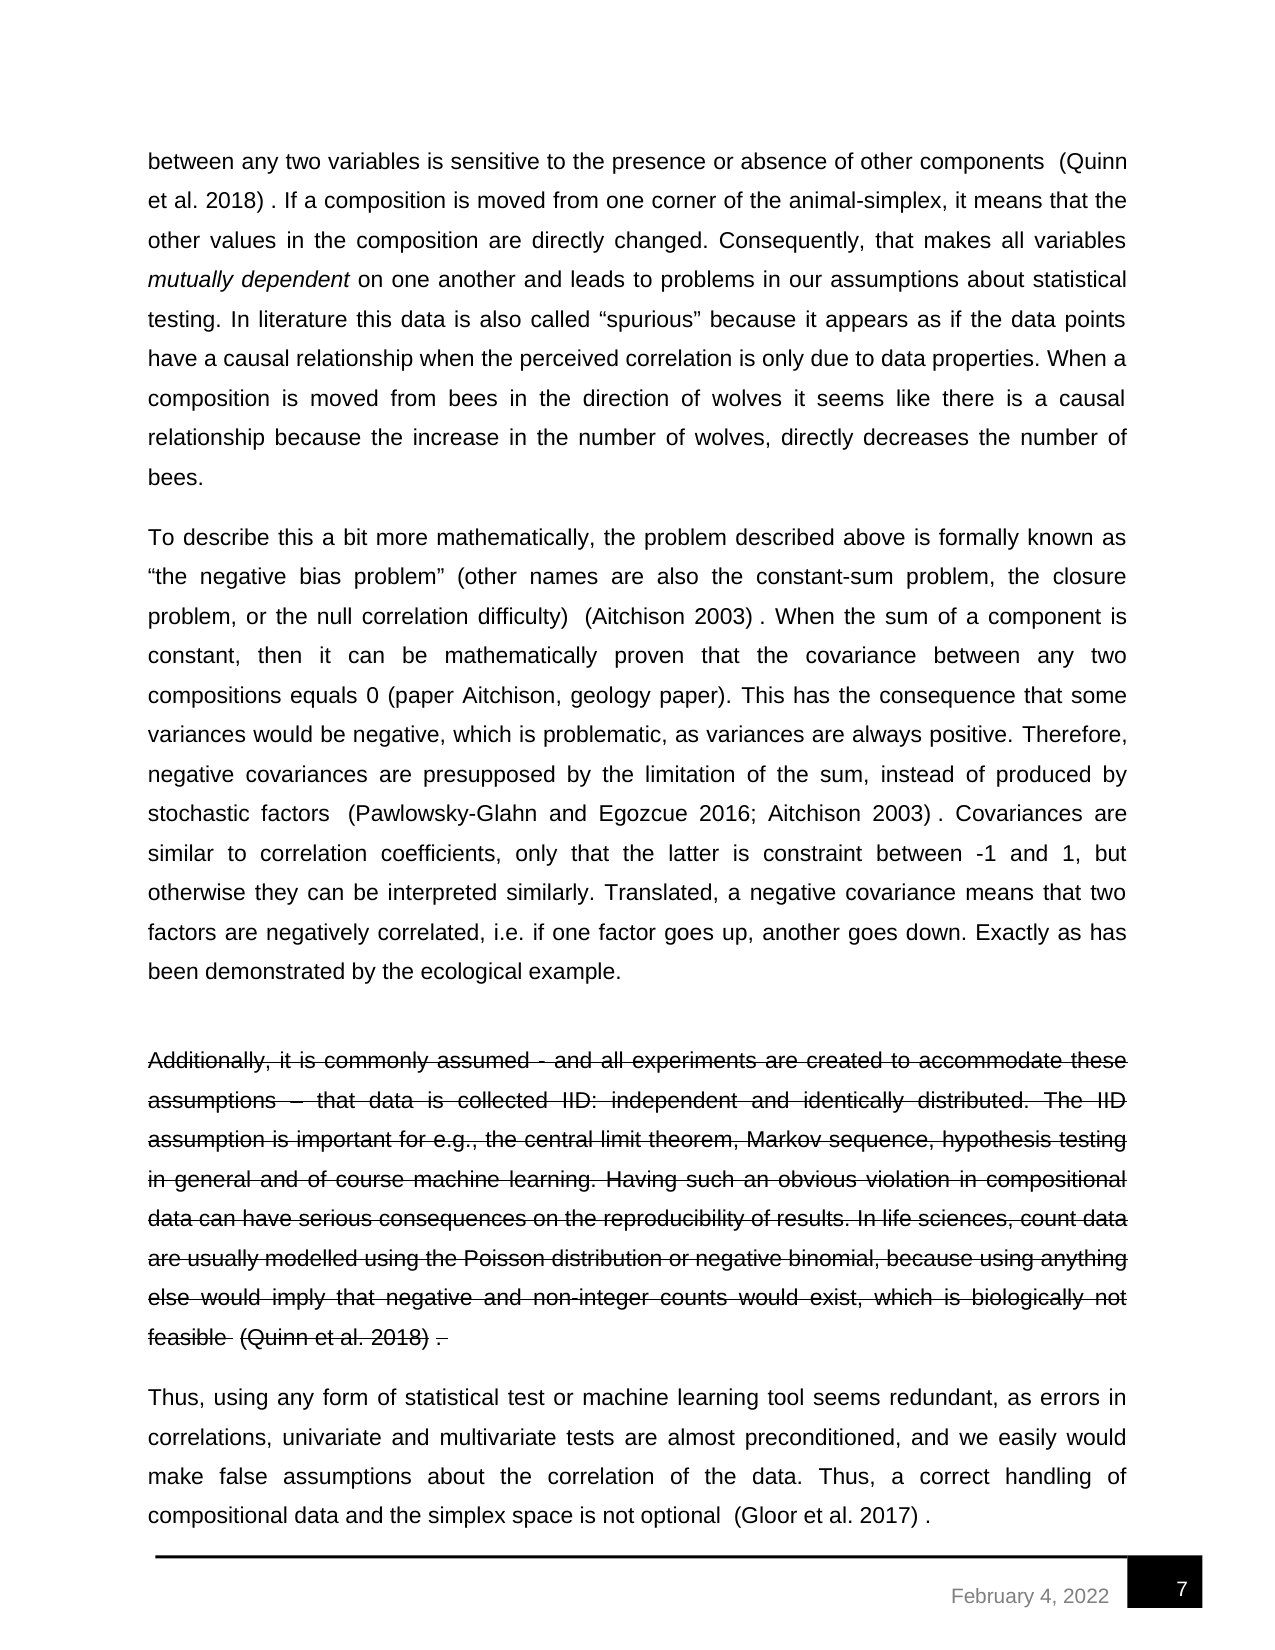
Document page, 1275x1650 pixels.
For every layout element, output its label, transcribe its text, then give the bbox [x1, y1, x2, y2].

text Additionally, it is commonly assumed - and all experiments are created to accommodate these assumptions – that data is collected IID: independent and identically distributed. The IID assumption is important for e.g., the central limit theorem, Markov sequence, hypothesis testing in general and of course machine learning. Having such an obvious violation in compositional data can have serious consequences on the reproducibility of results. In life sciences, count data are usually modelled using the Poisson distribution or negative binomial, because using anything else would imply that negative and non-integer counts would exist, which is biologically not feasible . [148, 1300, 1127, 1350]
text Thus, using any form of statistical test or machine learning tool seems redundant, as errors in correlations, univariate and multivariate tests are almost preconditioned, and we easily would make false assumptions about the correlation of the data. Thus, a correct handling of compositional data and the simplex space is not optional . [148, 1384, 1127, 1529]
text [148, 148, 1127, 490]
text To describe this a bit more mathematically, the problem described above is formally known as “the negative bias problem” (other names are also the constant-sum problem, the closure problem, or the null correlation difficulty) . When the sum of a component is constant, then it can be mathematically proven that the covariance between any two compositions equals 0 (paper Aitchison, geology paper). This has the consequence that some variances would be negative, which is problematic, as variances are always positive. Therefore, negative covariances are presupposed by the limitation of the sum, instead of produced by stochastic factors . Covariances are similar to correlation coefficients, only that the latter is constraint between -1 and 1, but otherwise they can be interpreted similarly. Translated, a negative covariance means that two factors are negatively correlated, i.e. if one factor goes up, another goes down. Exactly as has been demonstrated by the ecological example. [148, 524, 1127, 984]
